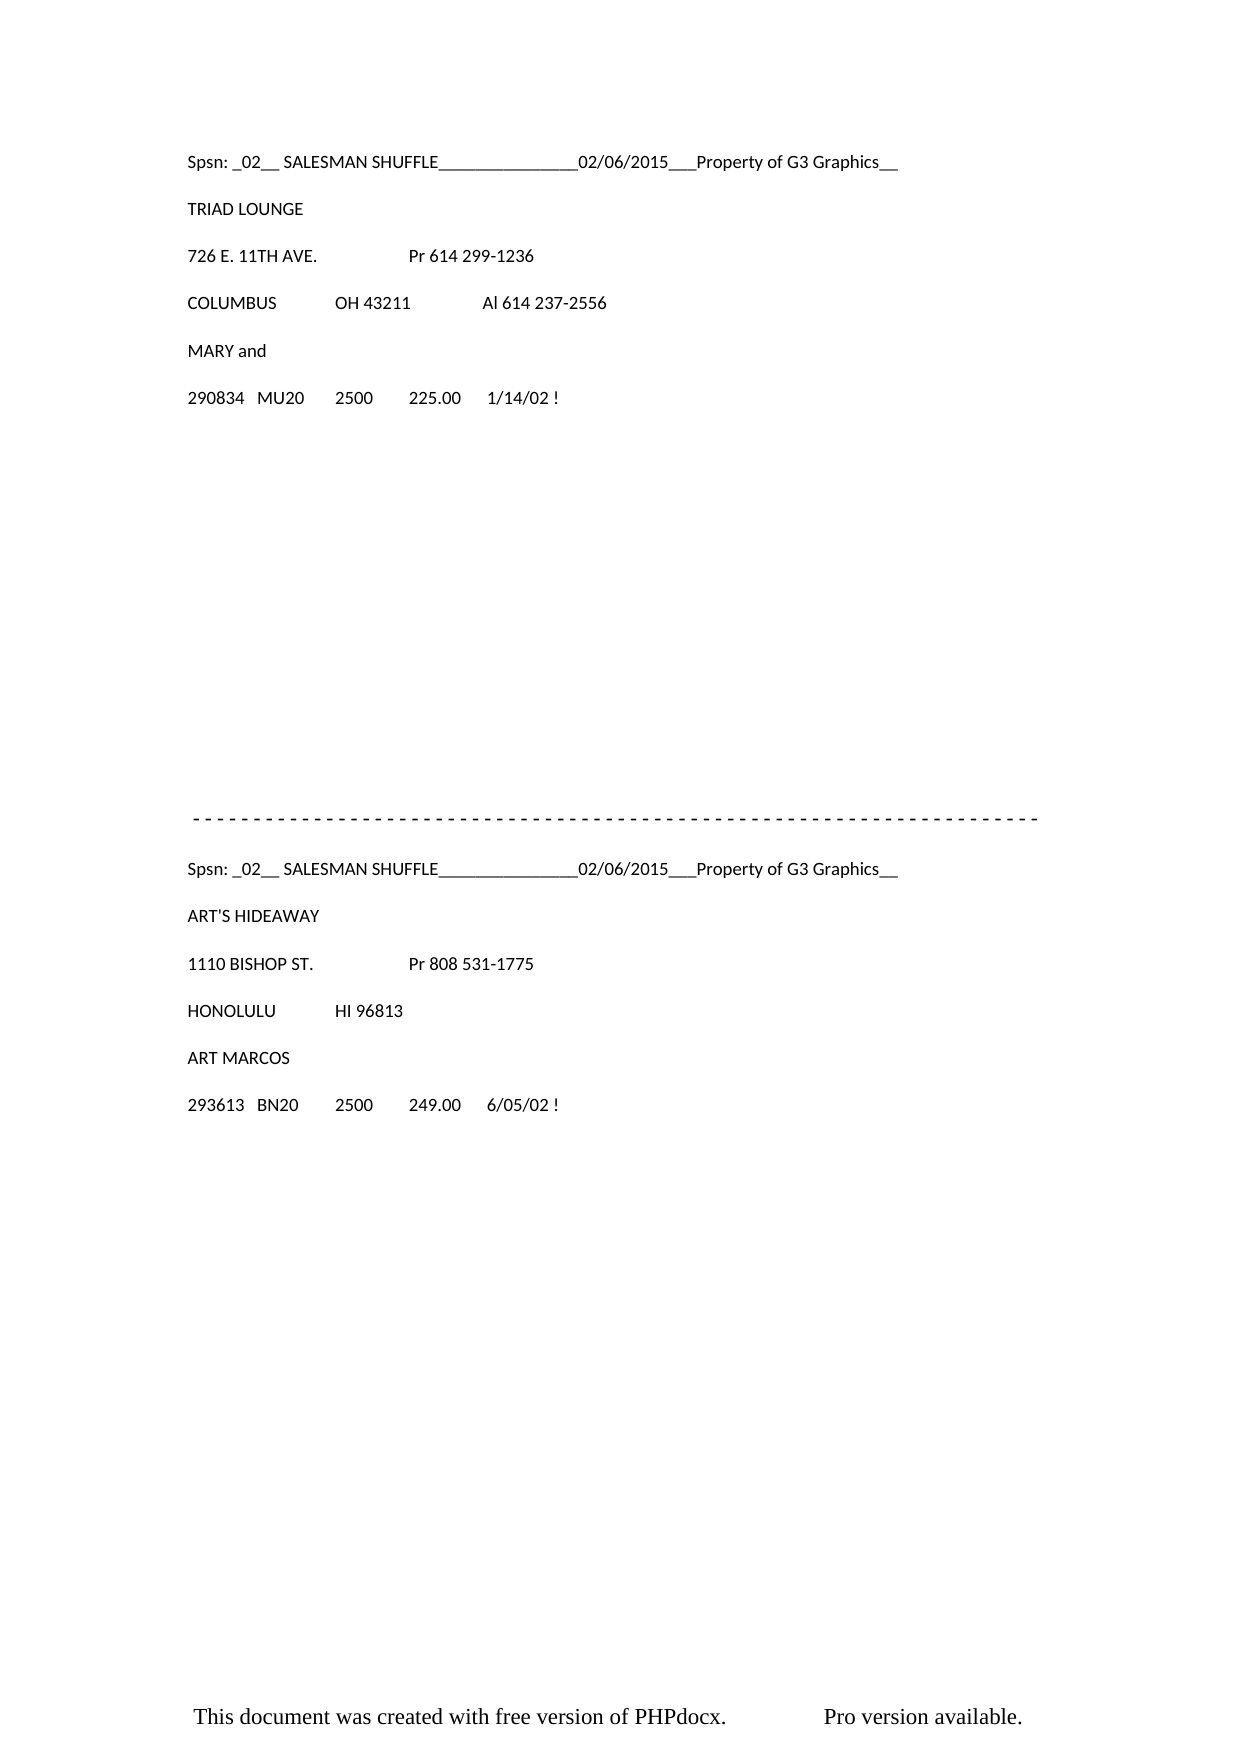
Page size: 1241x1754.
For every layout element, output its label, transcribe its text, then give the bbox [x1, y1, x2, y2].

text 290834 MU20 2500 225.00 1/14/02 ! [187, 386, 1053, 409]
text MARY and [187, 339, 1053, 362]
text 1110 BISHOP ST. Pr 808 531-1775 [187, 952, 1053, 974]
text - - - - - - - - - - - - - - - - - - - - - - - - - - - - - - - - - - - - - - - - - - - - - - - - - - - - - - - - - - - - - - - - - - - - - - [187, 804, 1053, 832]
text ART'S HIDEAWAY [187, 904, 1053, 927]
text COLUMBUS OH 43211 Al 614 237-2556 [187, 292, 1053, 314]
text Spsn: _02__ SALESMAN SHUFFLE_______________02/06/2015___Property of G3 Graphics__ [187, 857, 1053, 880]
text TRIAD LOUNGE [187, 197, 1053, 220]
text 726 E. 11TH AVE. Pr 614 299-1236 [187, 244, 1053, 267]
text Spsn: _02__ SALESMAN SHUFFLE_______________02/06/2015___Property of G3 Graphics__ [187, 150, 1053, 173]
text ART MARCOS [187, 1046, 1053, 1069]
text 293613 BN20 2500 249.00 6/05/02 ! [187, 1093, 1053, 1116]
text HONOLULU HI 96813 [187, 999, 1053, 1022]
